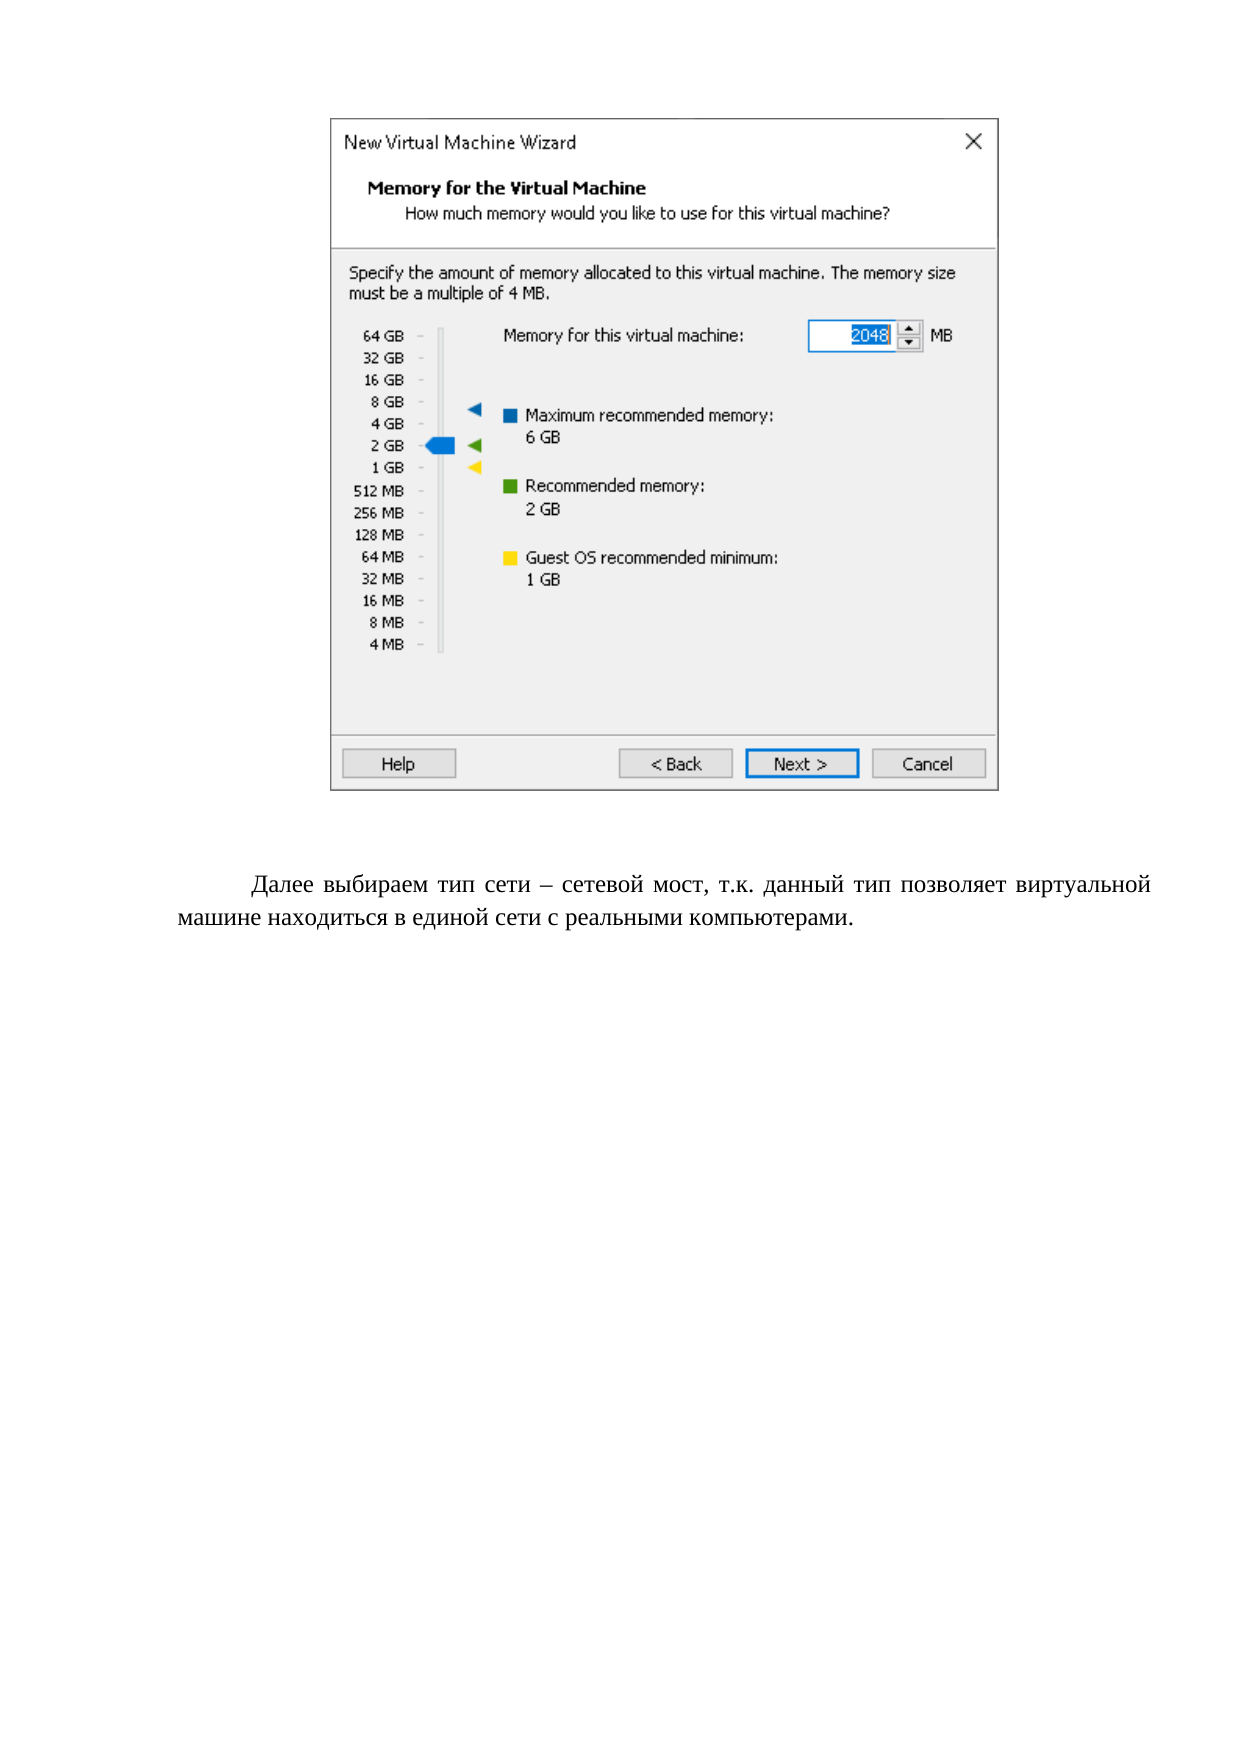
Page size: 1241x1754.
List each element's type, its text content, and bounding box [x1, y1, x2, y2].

text Далее выбираем тип сети – сетевой мост, т.к. данный тип позволяет виртуальной машине находиться в единой сети с реальными компьютерами. [177, 869, 1152, 931]
picture [330, 118, 999, 791]
